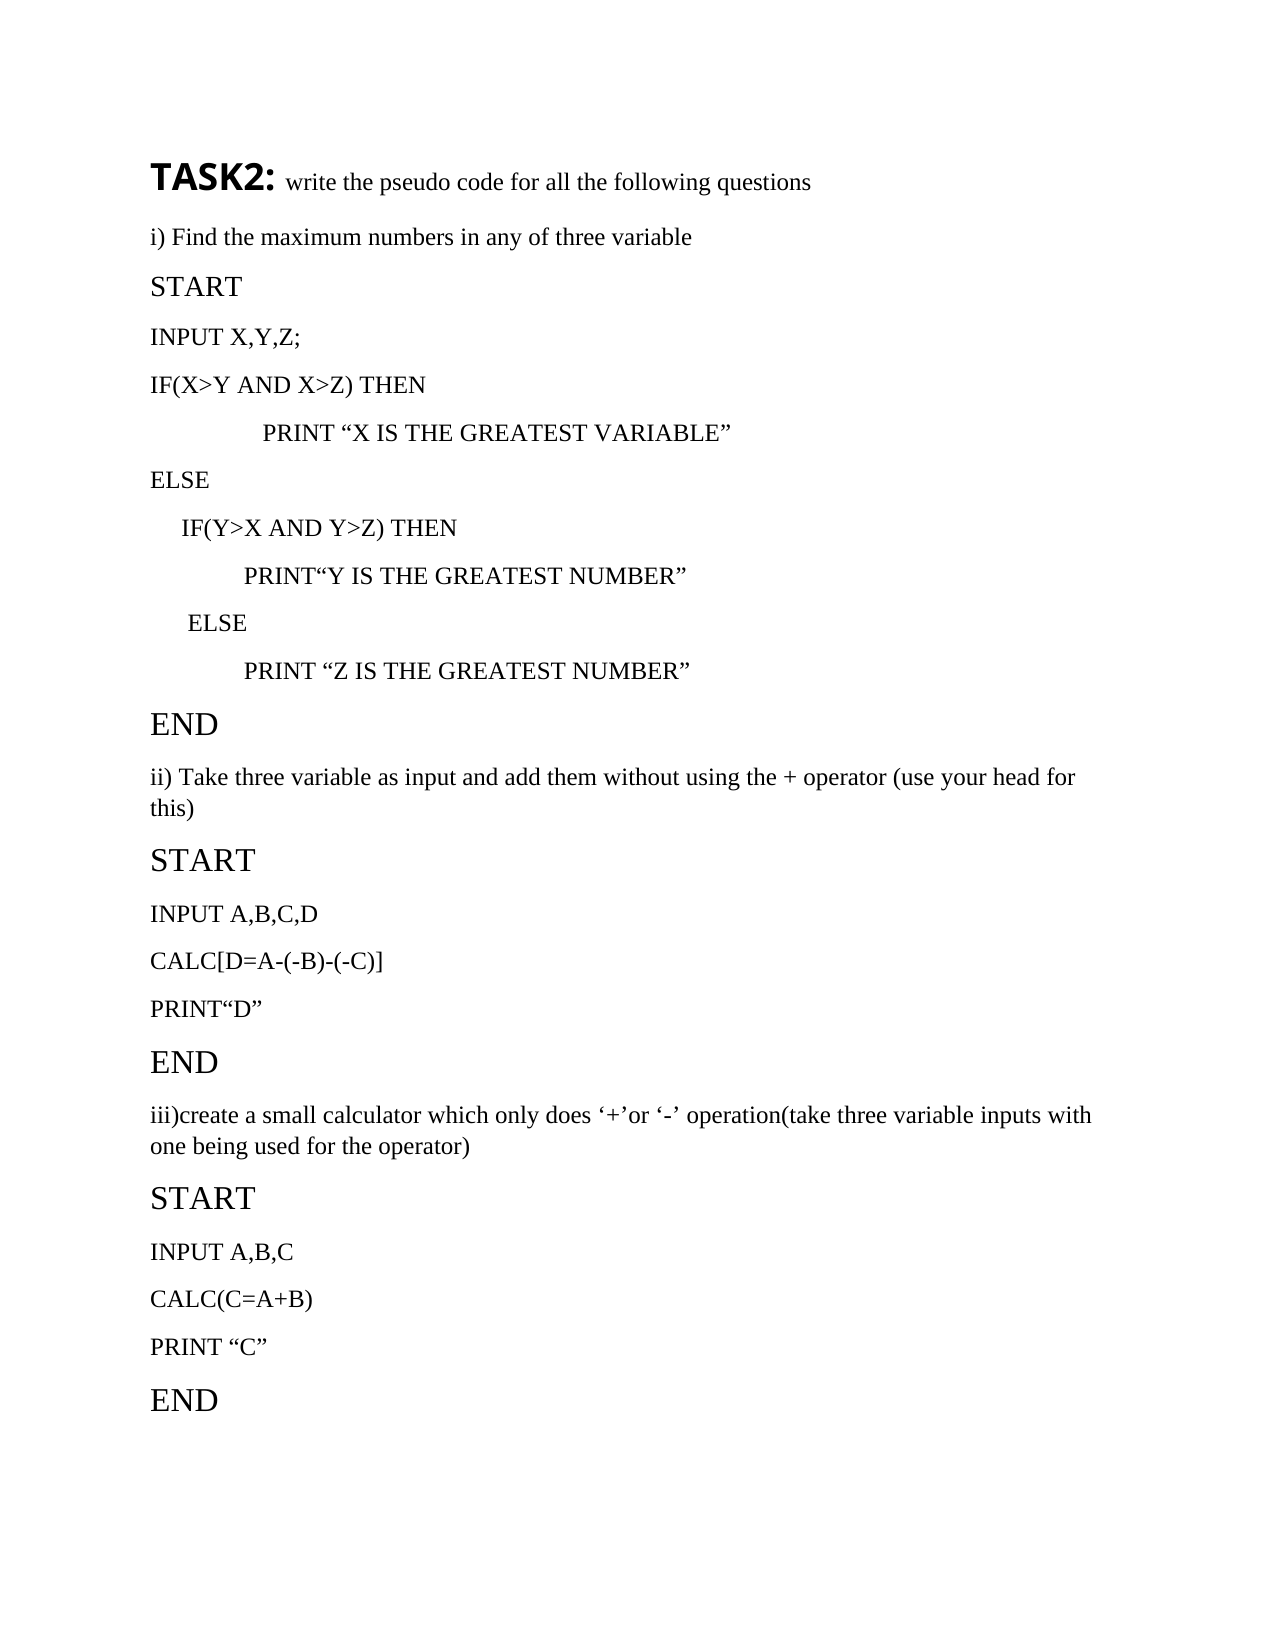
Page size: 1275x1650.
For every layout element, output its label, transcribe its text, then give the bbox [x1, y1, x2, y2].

text PRINT “X IS THE GREATEST VARIABLE” [150, 418, 1125, 446]
text PRINT“Y IS THE GREATEST NUMBER” [150, 561, 1125, 589]
text IF(X>Y AND X>Z) THEN [150, 370, 1125, 399]
text END [150, 704, 1125, 742]
text PRINT “C” [150, 1332, 1125, 1361]
text START [150, 1179, 1125, 1217]
text INPUT A,B,C [150, 1237, 1125, 1265]
text iii)create a small calculator which only does ‘+’or ‘-’ operation(take three variable inputs with one being used for the operator) [150, 1100, 1125, 1160]
text PRINT“D” [150, 994, 1125, 1023]
text START [150, 841, 1125, 879]
text END [150, 1042, 1125, 1080]
text CALC[D=A-(-B)-(-C)] [150, 946, 1125, 975]
text PRINT “Z IS THE GREATEST NUMBER” [150, 656, 1125, 685]
text i) Find the maximum numbers in any of three variable [150, 222, 1125, 251]
text IF(Y>X AND Y>Z) THEN [150, 513, 1125, 542]
text ELSE [150, 608, 1125, 637]
text INPUT A,B,C,D [150, 899, 1125, 927]
text END [150, 1380, 1125, 1418]
text ii) Take three variable as input and add them without using the + operator (use your head for this) [150, 762, 1125, 822]
text ELSE [150, 465, 1125, 494]
text TASK2: write the pseudo code for all the following questions [150, 150, 1125, 201]
text CALC(C=A+B) [150, 1284, 1125, 1313]
text START [150, 269, 1125, 303]
text INPUT X,Y,Z; [150, 322, 1125, 351]
